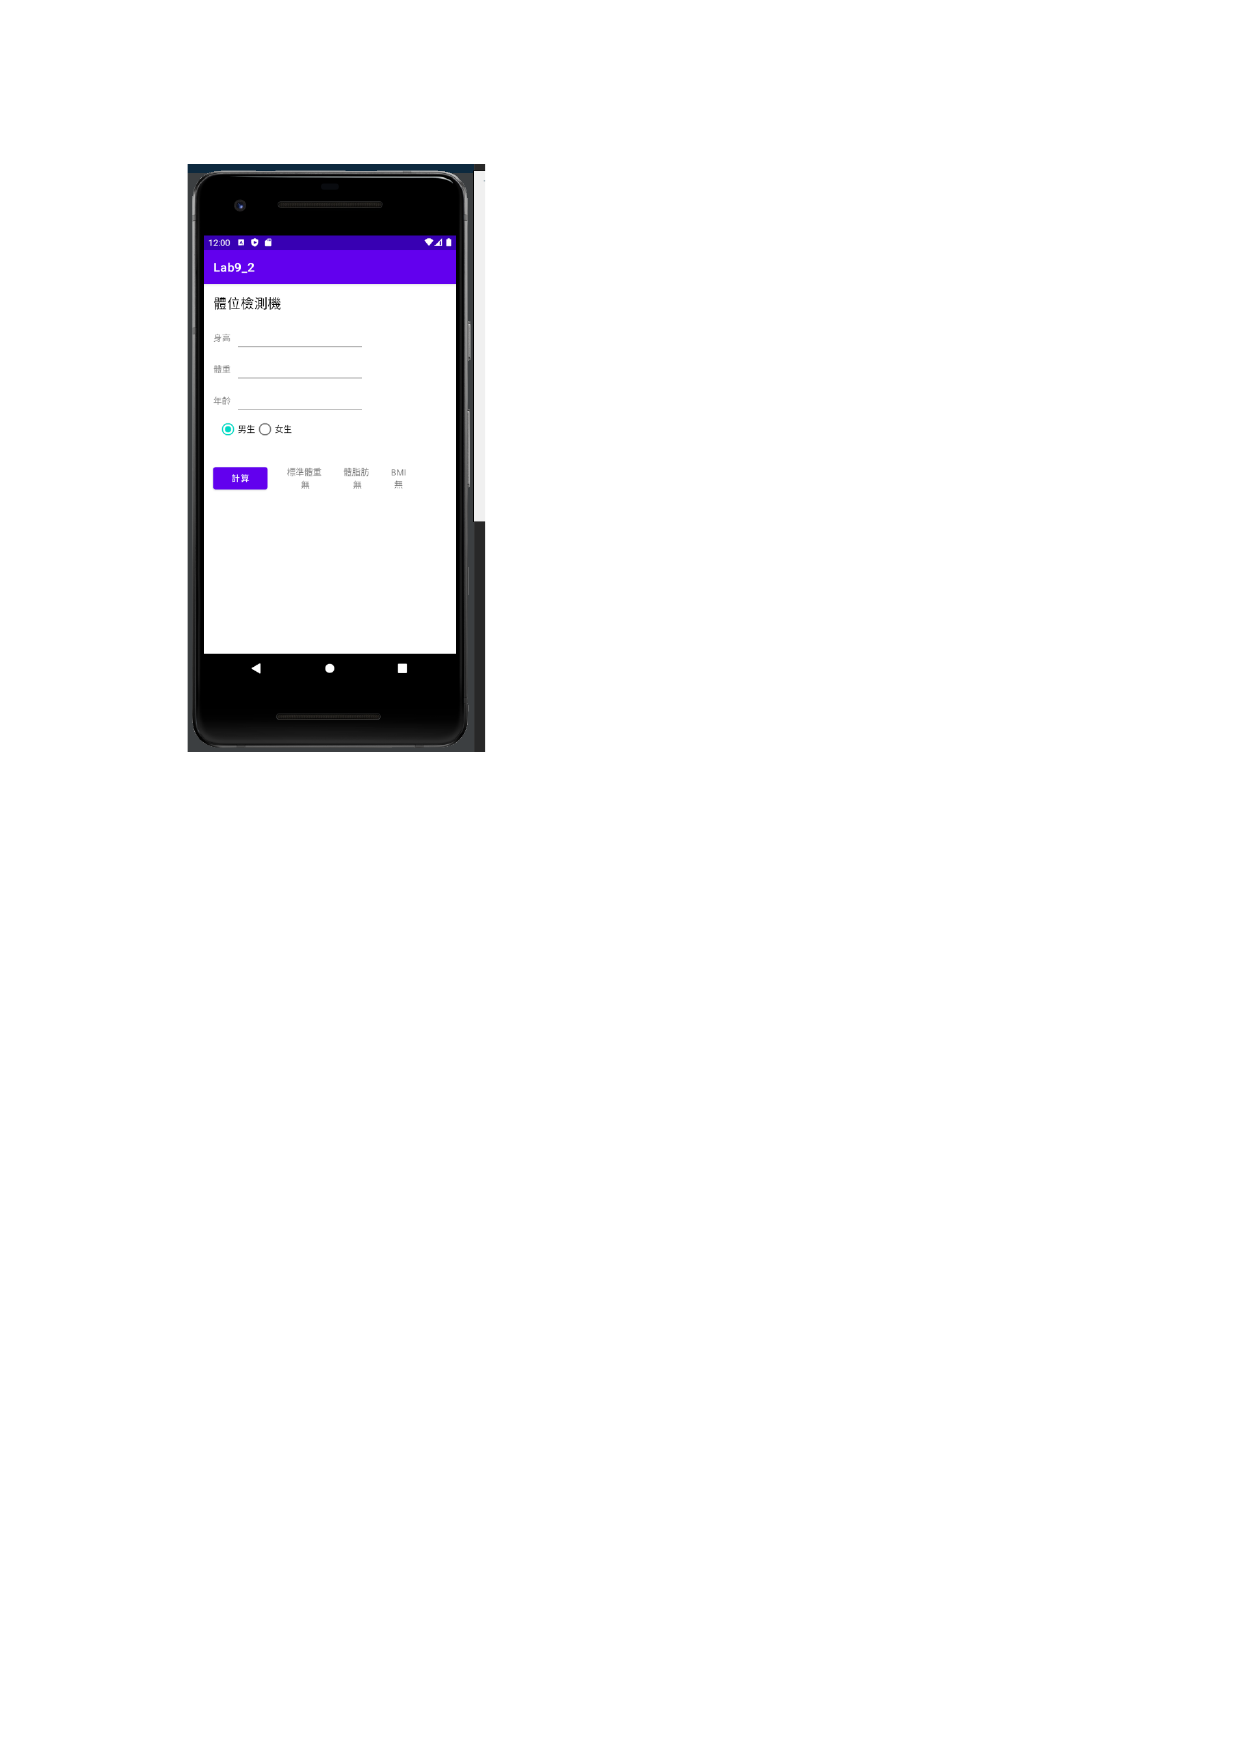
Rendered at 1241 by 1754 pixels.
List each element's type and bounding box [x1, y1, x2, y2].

picture [187, 164, 486, 752]
